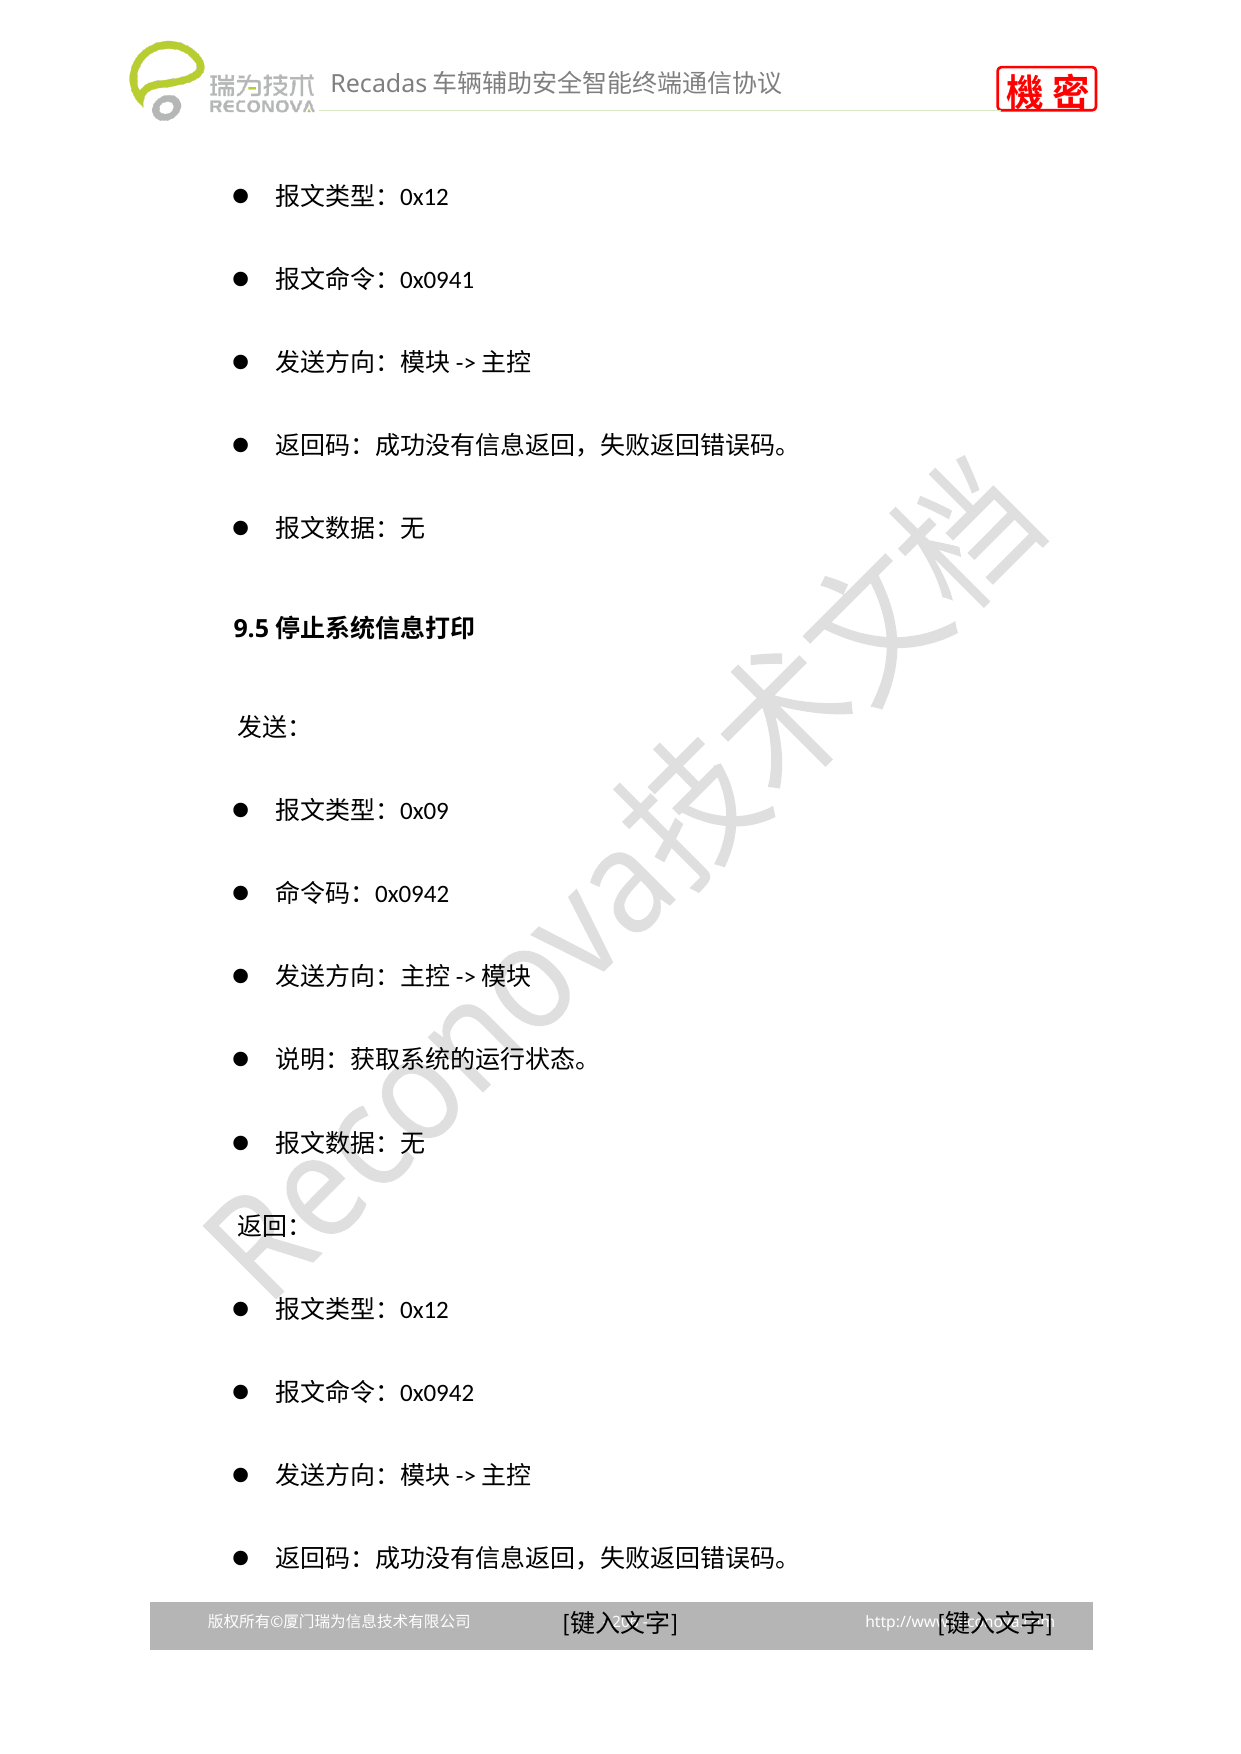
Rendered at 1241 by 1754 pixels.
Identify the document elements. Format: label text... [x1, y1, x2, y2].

list 报文类型：0x12 [231, 162, 1053, 227]
list 报文命令：0x0942 [231, 1358, 1053, 1423]
list 报文数据：无 [231, 494, 1053, 559]
list 发送方向：模块 -> 主控 [231, 1441, 1053, 1506]
text 发送： [187, 693, 1053, 758]
text 返回： [187, 1192, 1053, 1257]
list 发送方向：模块 -> 主控 [231, 328, 1053, 393]
list 报文类型：0x09 [231, 776, 1053, 841]
list 说明：获取系统的运行状态。 [231, 1026, 1053, 1091]
list 报文类型：0x12 [231, 1275, 1053, 1340]
list 报文命令：0x0941 [231, 245, 1053, 310]
text 停止系统信息打印 [212, 594, 1053, 659]
list 返回码：成功没有信息返回，失败返回错误码。 [231, 1524, 1053, 1589]
list 返回码：成功没有信息返回，失败返回错误码。 [231, 411, 1053, 476]
list 报文数据：无 [231, 1109, 1053, 1174]
list 命令码：0x0942 [231, 859, 1053, 924]
picture [114, 34, 330, 127]
list 发送方向：主控 -> 模块 [231, 942, 1053, 1007]
